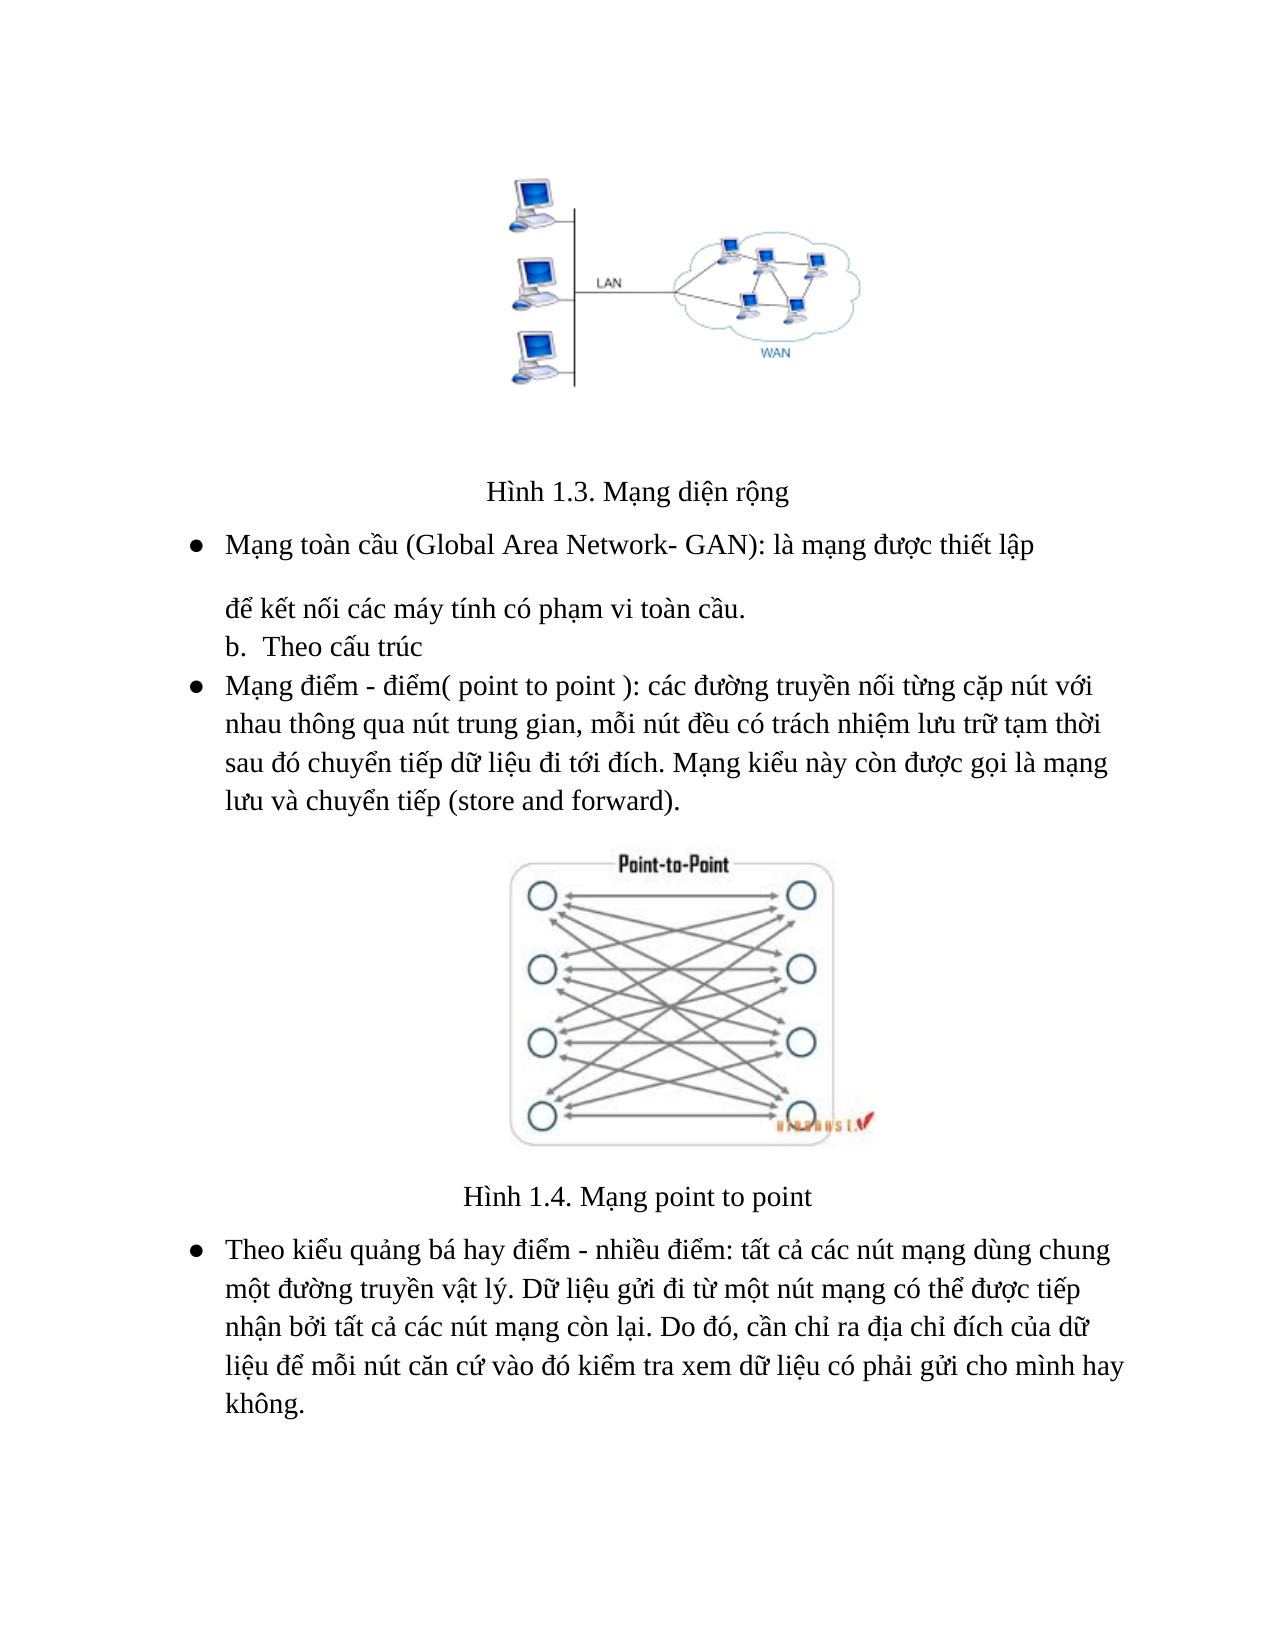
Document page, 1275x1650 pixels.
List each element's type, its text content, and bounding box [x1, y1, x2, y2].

list Mạng điểm - điểm( point to point ): các đường truyền nối từng cặp nút với nhau thông qua nút trung gian, mỗi nút đều có trách nhiệm lưu trữ tạm thời sau đó chuyển tiếp dữ liệu đi tới đích. Mạng kiểu này còn được gọi là mạng lưu và chuyển tiếp (store and forward). [187, 668, 1125, 817]
text để kết nối các máy tính có phạm vi toàn cầu. [150, 591, 1125, 624]
text Hình 1.3. Mạng diện rộng [150, 474, 1125, 508]
picture [472, 847, 878, 1151]
text b. Theo cấu trúc [225, 629, 1125, 663]
list Theo kiểu quảng bá hay điểm - nhiều điểm: tất cả các nút mạng dùng chung một đường truyền vật lý. Dữ liệu gửi đi từ một nút mạng có thể được tiếp nhận bởi tất cả các nút mạng còn lại. Do đó, cần chỉ ra địa chỉ đích của dữ liệu để mỗi nút căn cứ vào đó kiểm tra xem dữ liệu có phải gửi cho mình hay không. [187, 1232, 1125, 1420]
picture [466, 150, 884, 446]
list Mạng toàn cầu (Global Area Network- GAN): là mạng được thiết lập [187, 527, 1125, 561]
text Hình 1.4. Mạng point to point [150, 1179, 1125, 1213]
